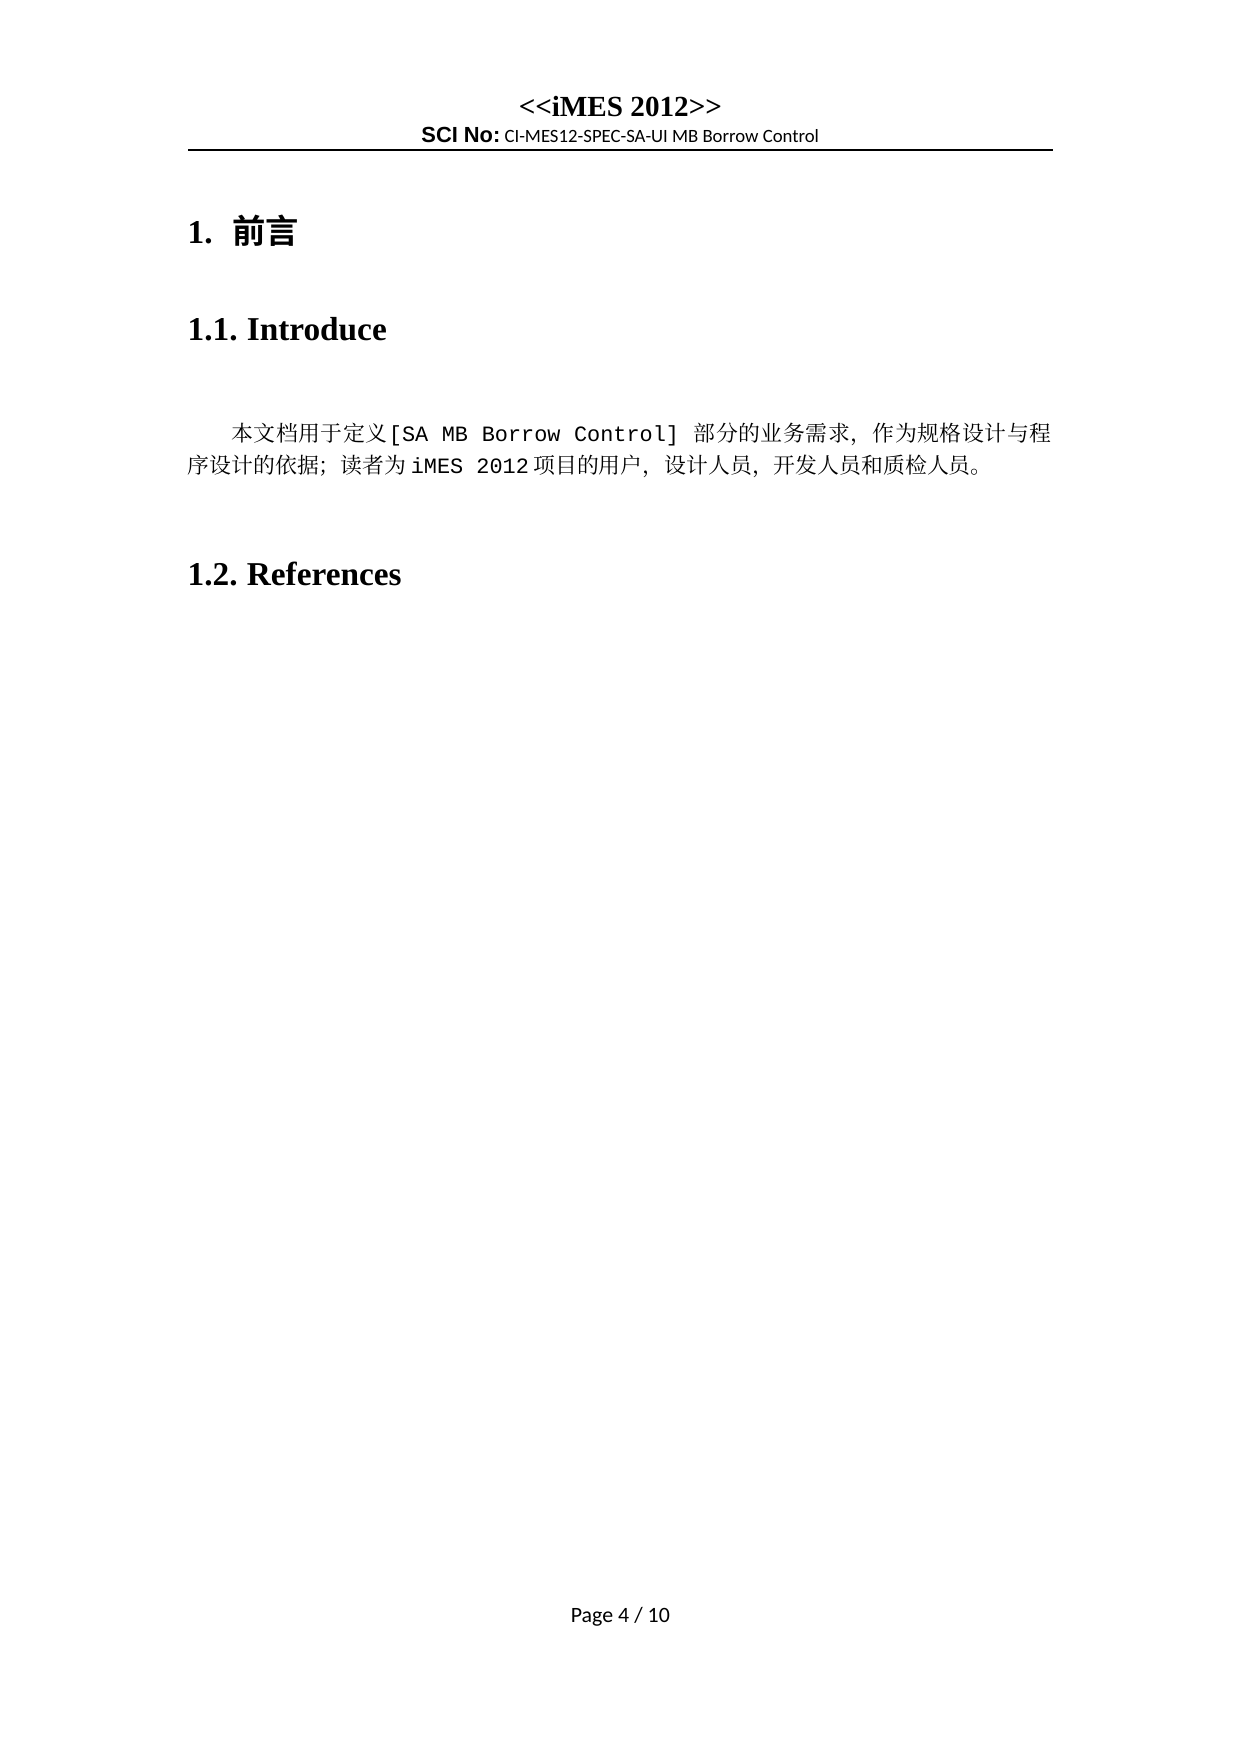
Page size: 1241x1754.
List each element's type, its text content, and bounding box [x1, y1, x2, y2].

subtitle 前言 [187, 196, 1053, 261]
subtitle References [187, 540, 1053, 605]
text 本文档用于定义[SA MB Borrow Control] 部分的业务需求，作为规格设计与程序设计的依据；读者为iMES 2012项目的用户，设计人员，开发人员和质检人员。 [187, 416, 1053, 481]
subtitle Introduce [187, 296, 1053, 361]
